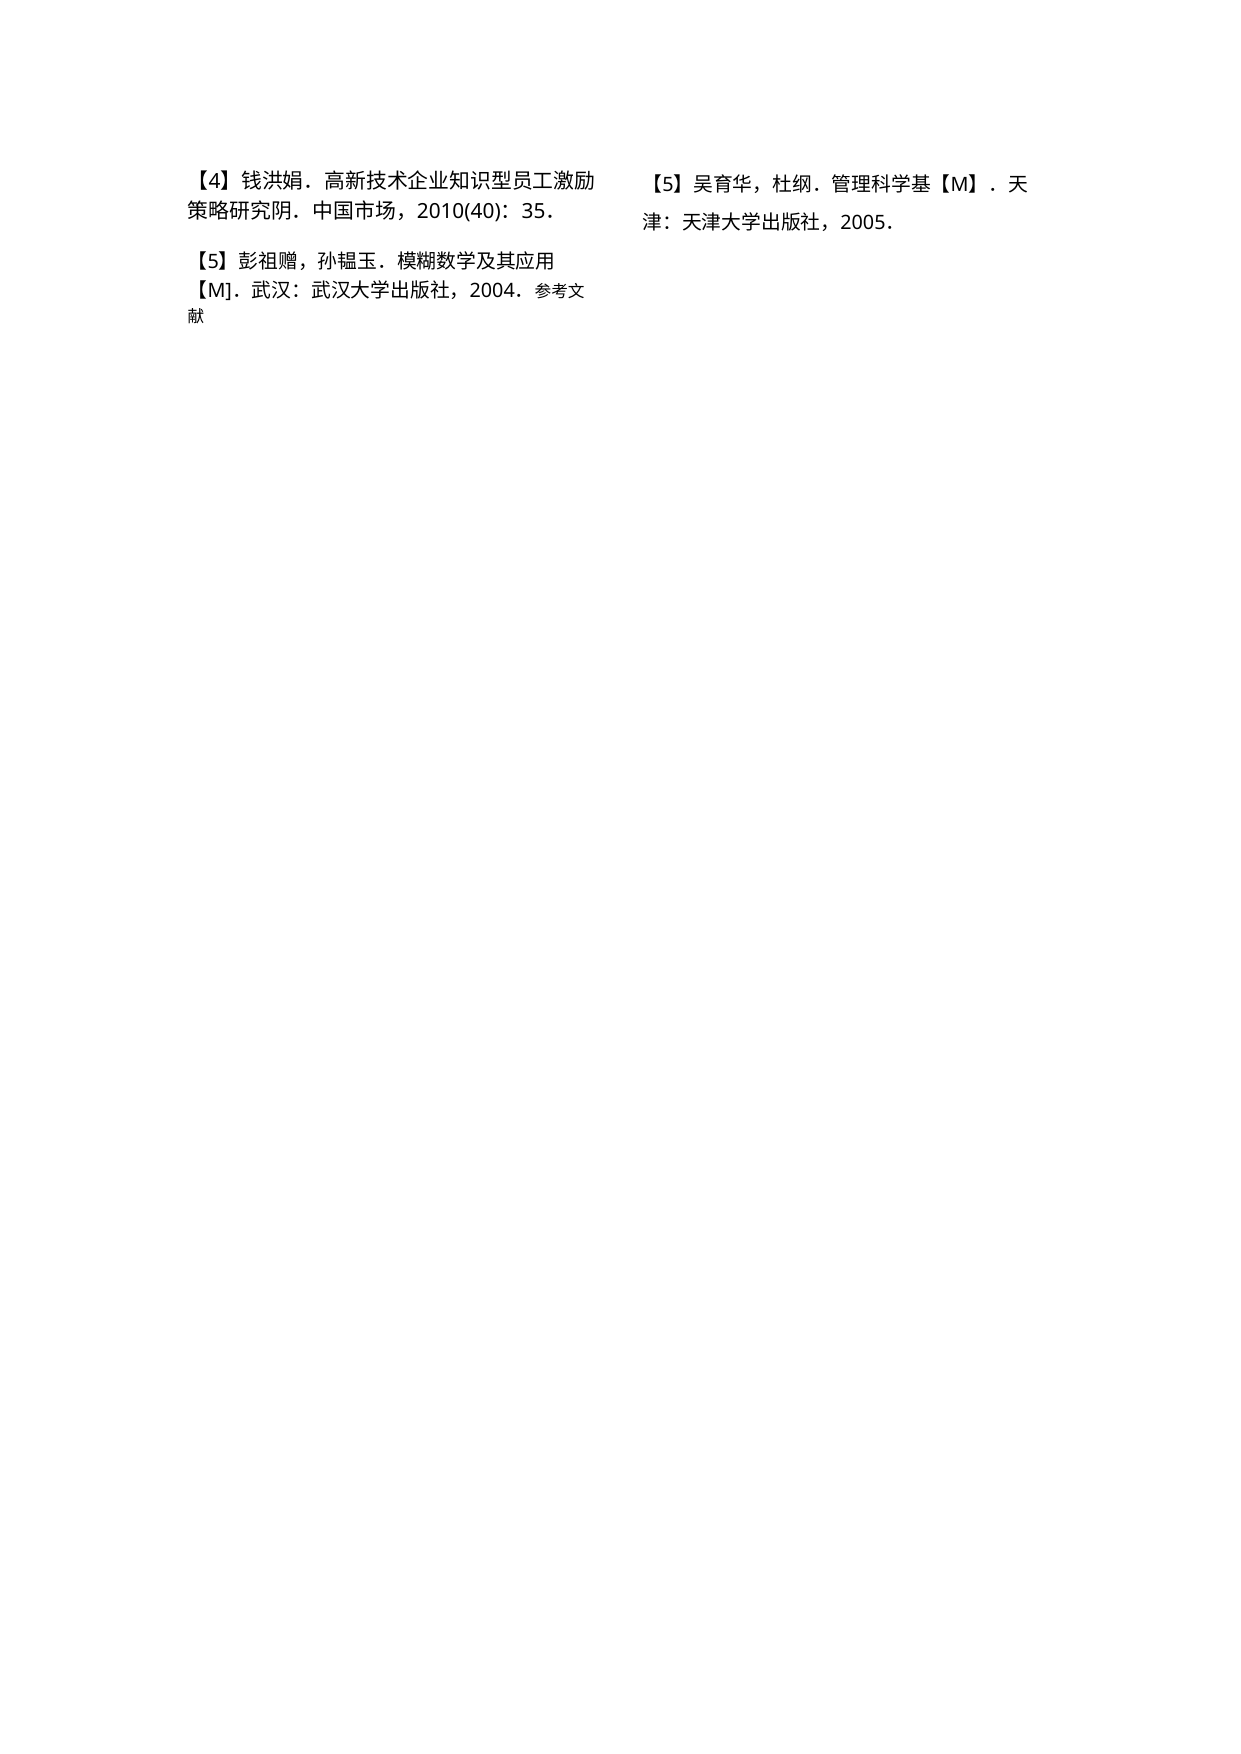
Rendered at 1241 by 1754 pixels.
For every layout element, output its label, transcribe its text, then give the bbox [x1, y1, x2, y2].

text 【4】钱洪娟．高新技术企业知识型员工激励策略研究阴．中国市场，2010(40)：35． [187, 164, 598, 225]
text 【5】吴育华，杜纲．管理科学基【M】．天津：天津大学出版社，2005． [642, 164, 1053, 239]
text 【5】彭祖赠，孙韫玉．模糊数学及其应用【M]．武汉：武汉大学出版社，2004．参考文献 [187, 246, 598, 328]
